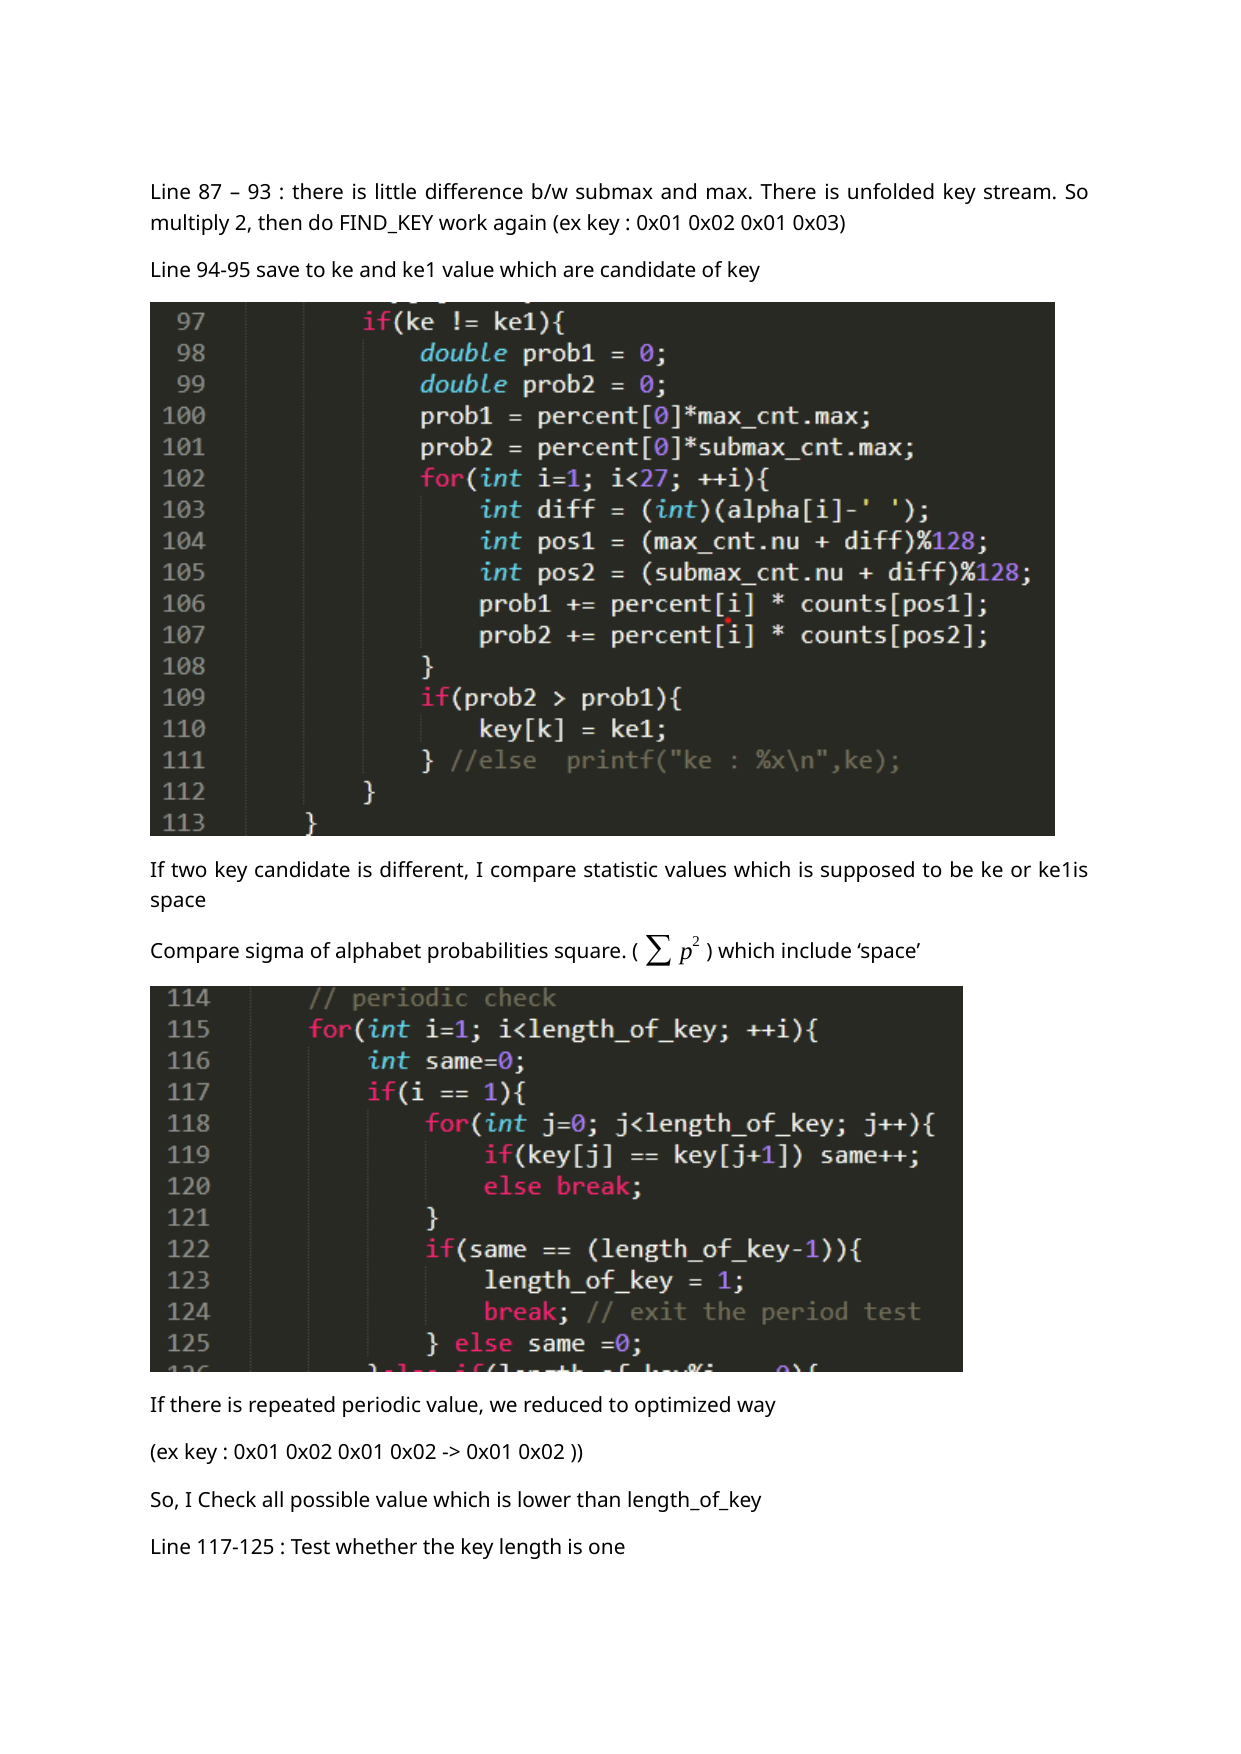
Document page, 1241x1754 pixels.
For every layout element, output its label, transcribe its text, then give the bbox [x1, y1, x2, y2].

text (ex key : 0x01 0x02 0x01 0x02 -> 0x01 0x02 )) [150, 1437, 1090, 1466]
picture [150, 302, 1055, 836]
text Compare sigma of alphabet probabilities square. ( ) which include ‘space’ [150, 933, 1090, 967]
text Line 117-125 : Test whether the key length is one [150, 1532, 1090, 1560]
text If there is repeated periodic value, we reduced to optimized way [150, 1390, 1090, 1418]
text If two key candidate is different, I compare statistic values which is supposed to be ke or ke1is space [150, 855, 1090, 914]
text So, I Check all possible value which is lower than length_of_key [150, 1485, 1090, 1513]
text Line 94-95 save to ke and ke1 value which are candidate of key [150, 255, 1090, 283]
text Line 87 – 93 : there is little difference b/w submax and max. There is unfolded key stream. So multiply 2, then do FIND_KEY work again (ex key : 0x01 0x02 0x01 0x03) [150, 177, 1090, 236]
picture [150, 986, 963, 1372]
